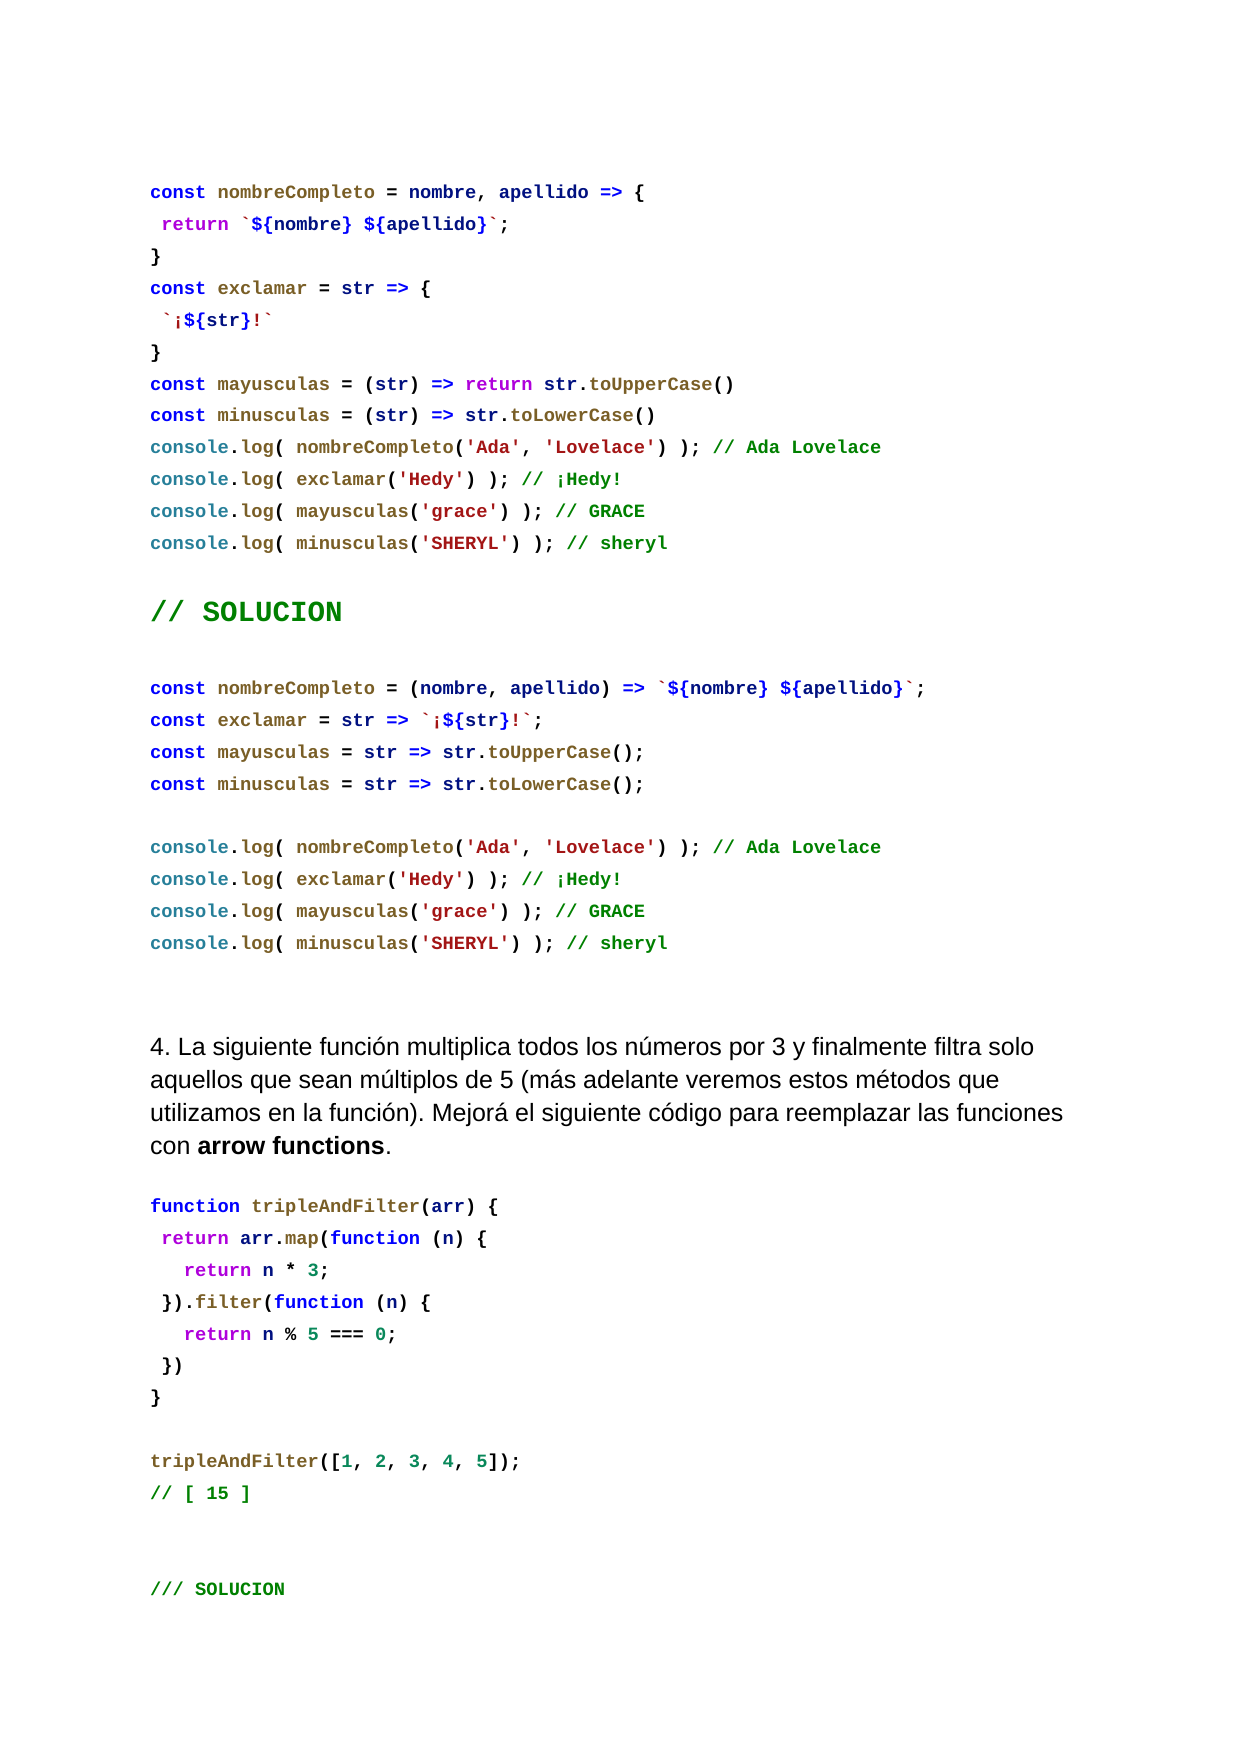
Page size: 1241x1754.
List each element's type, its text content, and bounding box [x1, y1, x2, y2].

text const minusculas = (str) => str.toLowerCase() [150, 406, 1090, 427]
text } [150, 247, 1090, 268]
text const mayusculas = (str) => return str.toUpperCase() [150, 374, 1090, 396]
text } [150, 1388, 1090, 1409]
text console.log( mayusculas('grace') ); // GRACE [150, 902, 1090, 923]
text return n * 3; [150, 1261, 1090, 1282]
text function tripleAndFilter(arr) { [150, 1197, 1090, 1218]
text console.log( mayusculas('grace') ); // GRACE [150, 502, 1090, 523]
text }) [150, 1356, 1090, 1377]
text }).filter(function (n) { [150, 1292, 1090, 1314]
text return `${nombre} ${apellido}`; [150, 215, 1090, 236]
text const nombreCompleto = (nombre, apellido) => `${nombre} ${apellido}`; [150, 679, 1090, 700]
text // SOLUCION [150, 597, 1090, 630]
text console.log( minusculas('SHERYL') ); // sheryl [150, 534, 1090, 555]
text console.log( minusculas('SHERYL') ); // sheryl [150, 934, 1090, 955]
text tripleAndFilter([1, 2, 3, 4, 5]); [150, 1452, 1090, 1473]
text /// SOLUCION [150, 1579, 1090, 1601]
text } [150, 342, 1090, 364]
text const exclamar = str => { [150, 279, 1090, 300]
text `¡${str}!` [150, 311, 1090, 332]
text 4. La siguiente función multiplica todos los números por 3 y finalmente filtra solo aquellos que sean múltiplos de 5 (más adelante veremos estos métodos que utilizamos en la función). Mejorá el siguiente código para reemplazar las funciones con arrow functions. [150, 1032, 1090, 1159]
text return arr.map(function (n) { [150, 1229, 1090, 1250]
text console.log( nombreCompleto('Ada', 'Lovelace') ); // Ada Lovelace [150, 838, 1090, 859]
text // [ 15 ] [150, 1484, 1090, 1505]
text console.log( exclamar('Hedy') ); // ¡Hedy! [150, 870, 1090, 891]
text return n % 5 === 0; [150, 1324, 1090, 1346]
text const mayusculas = str => str.toUpperCase(); [150, 742, 1090, 764]
text console.log( nombreCompleto('Ada', 'Lovelace') ); // Ada Lovelace [150, 438, 1090, 459]
text const exclamar = str => `¡${str}!`; [150, 711, 1090, 732]
text const minusculas = str => str.toLowerCase(); [150, 774, 1090, 796]
text console.log( exclamar('Hedy') ); // ¡Hedy! [150, 470, 1090, 491]
text const nombreCompleto = nombre, apellido => { [150, 183, 1090, 204]
